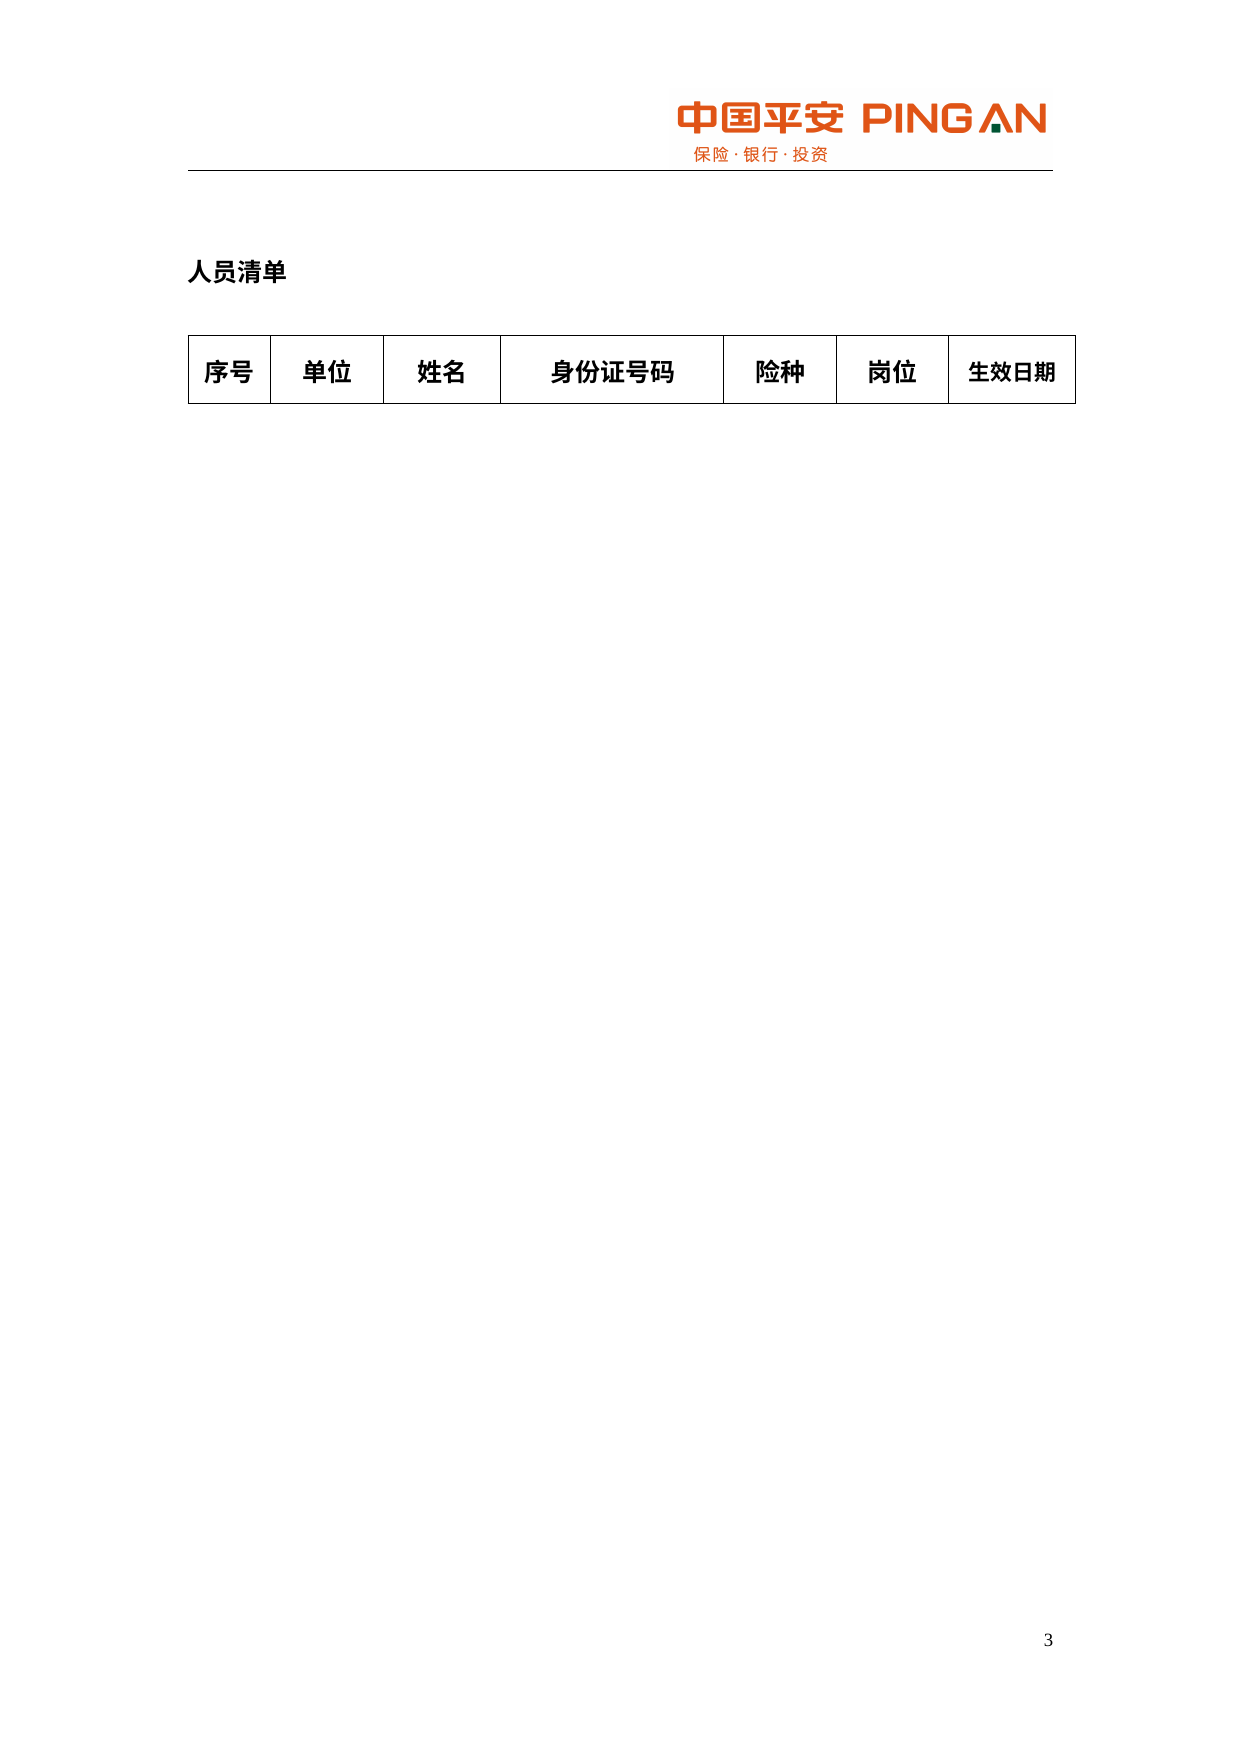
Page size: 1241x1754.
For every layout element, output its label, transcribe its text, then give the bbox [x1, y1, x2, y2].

table_header 身份证号码 [501, 336, 723, 403]
text 人员清单 [187, 238, 1053, 303]
table_header 单位 [271, 336, 383, 403]
table_header 序号 [189, 336, 270, 403]
table_header 险种 [724, 336, 836, 403]
picture [669, 88, 1053, 170]
table_header 岗位 [837, 336, 948, 403]
table_header 生效日期 [949, 336, 1075, 403]
table_header 姓名 [384, 336, 500, 403]
